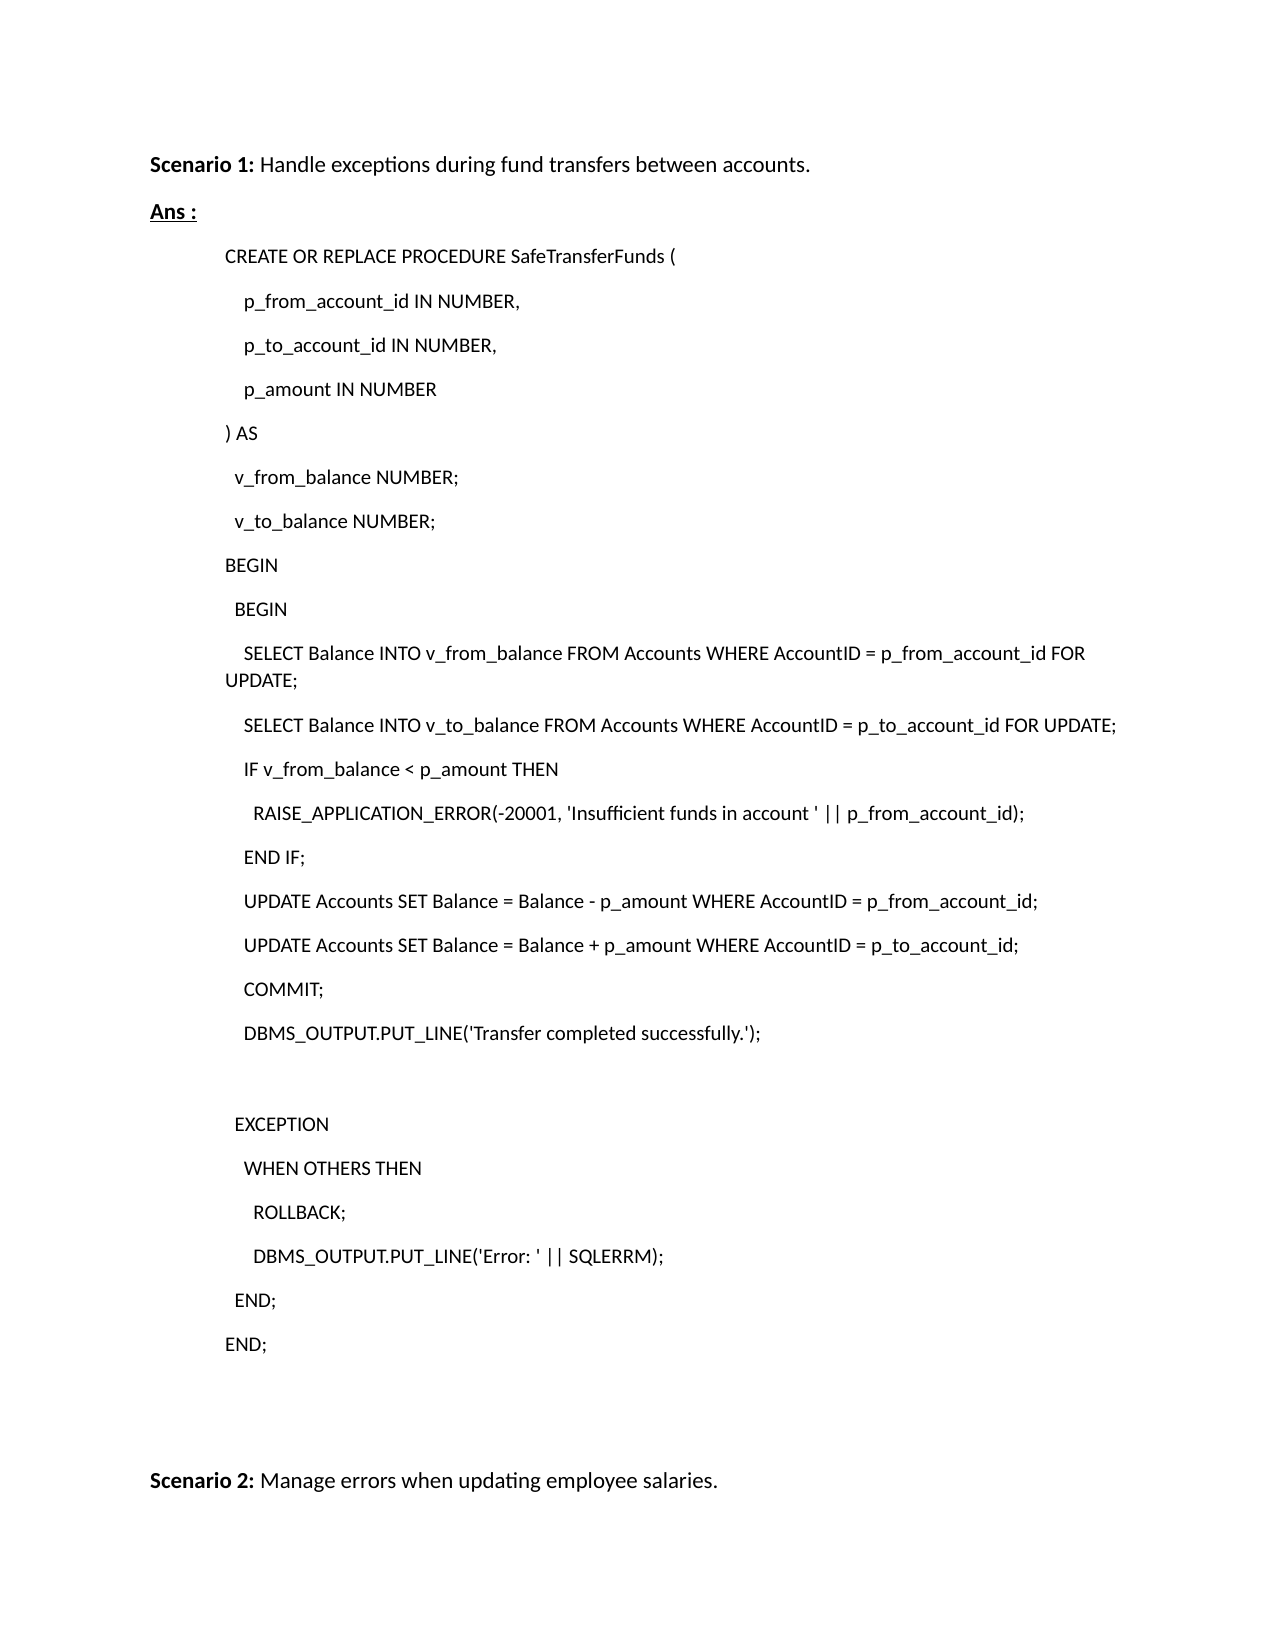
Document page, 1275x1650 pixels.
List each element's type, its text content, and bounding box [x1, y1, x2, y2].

text COMMIT; [225, 976, 1125, 1002]
text END; [225, 1287, 1125, 1313]
text RAISE_APPLICATION_ERROR(-20001, 'Insufficient funds in account ' || p_from_account_id); [225, 800, 1125, 825]
text ROLLBACK; [225, 1199, 1125, 1225]
text DBMS_OUTPUT.PUT_LINE('Transfer completed successfully.'); [225, 1020, 1125, 1046]
text DBMS_OUTPUT.PUT_LINE('Error: ' || SQLERRM); [225, 1243, 1125, 1269]
text v_to_balance NUMBER; [225, 508, 1125, 533]
text p_to_account_id IN NUMBER, [225, 332, 1125, 357]
text p_amount IN NUMBER [225, 376, 1125, 401]
text Scenario 2: Manage errors when updating employee salaries. [150, 1466, 1125, 1494]
text BEGIN [225, 596, 1125, 622]
text p_from_account_id IN NUMBER, [225, 288, 1125, 313]
text END; [225, 1331, 1125, 1357]
text WHEN OTHERS THEN [225, 1155, 1125, 1181]
text Ans : [150, 197, 1125, 225]
text ) AS [225, 420, 1125, 445]
text v_from_balance NUMBER; [225, 464, 1125, 489]
text END IF; [225, 844, 1125, 869]
text Scenario 1: Handle exceptions during fund transfers between accounts. [150, 150, 1125, 178]
text UPDATE Accounts SET Balance = Balance - p_amount WHERE AccountID = p_from_account_id; [225, 888, 1125, 913]
text UPDATE Accounts SET Balance = Balance + p_amount WHERE AccountID = p_to_account_id; [225, 932, 1125, 957]
text EXCEPTION [225, 1111, 1125, 1137]
text SELECT Balance INTO v_from_balance FROM Accounts WHERE AccountID = p_from_account_id FOR UPDATE; [225, 640, 1125, 693]
text CREATE OR REPLACE PROCEDURE SafeTransferFunds ( [225, 244, 1125, 269]
text IF v_from_balance < p_amount THEN [225, 756, 1125, 781]
text BEGIN [225, 552, 1125, 578]
text SELECT Balance INTO v_to_balance FROM Accounts WHERE AccountID = p_to_account_id FOR UPDATE; [225, 712, 1125, 737]
